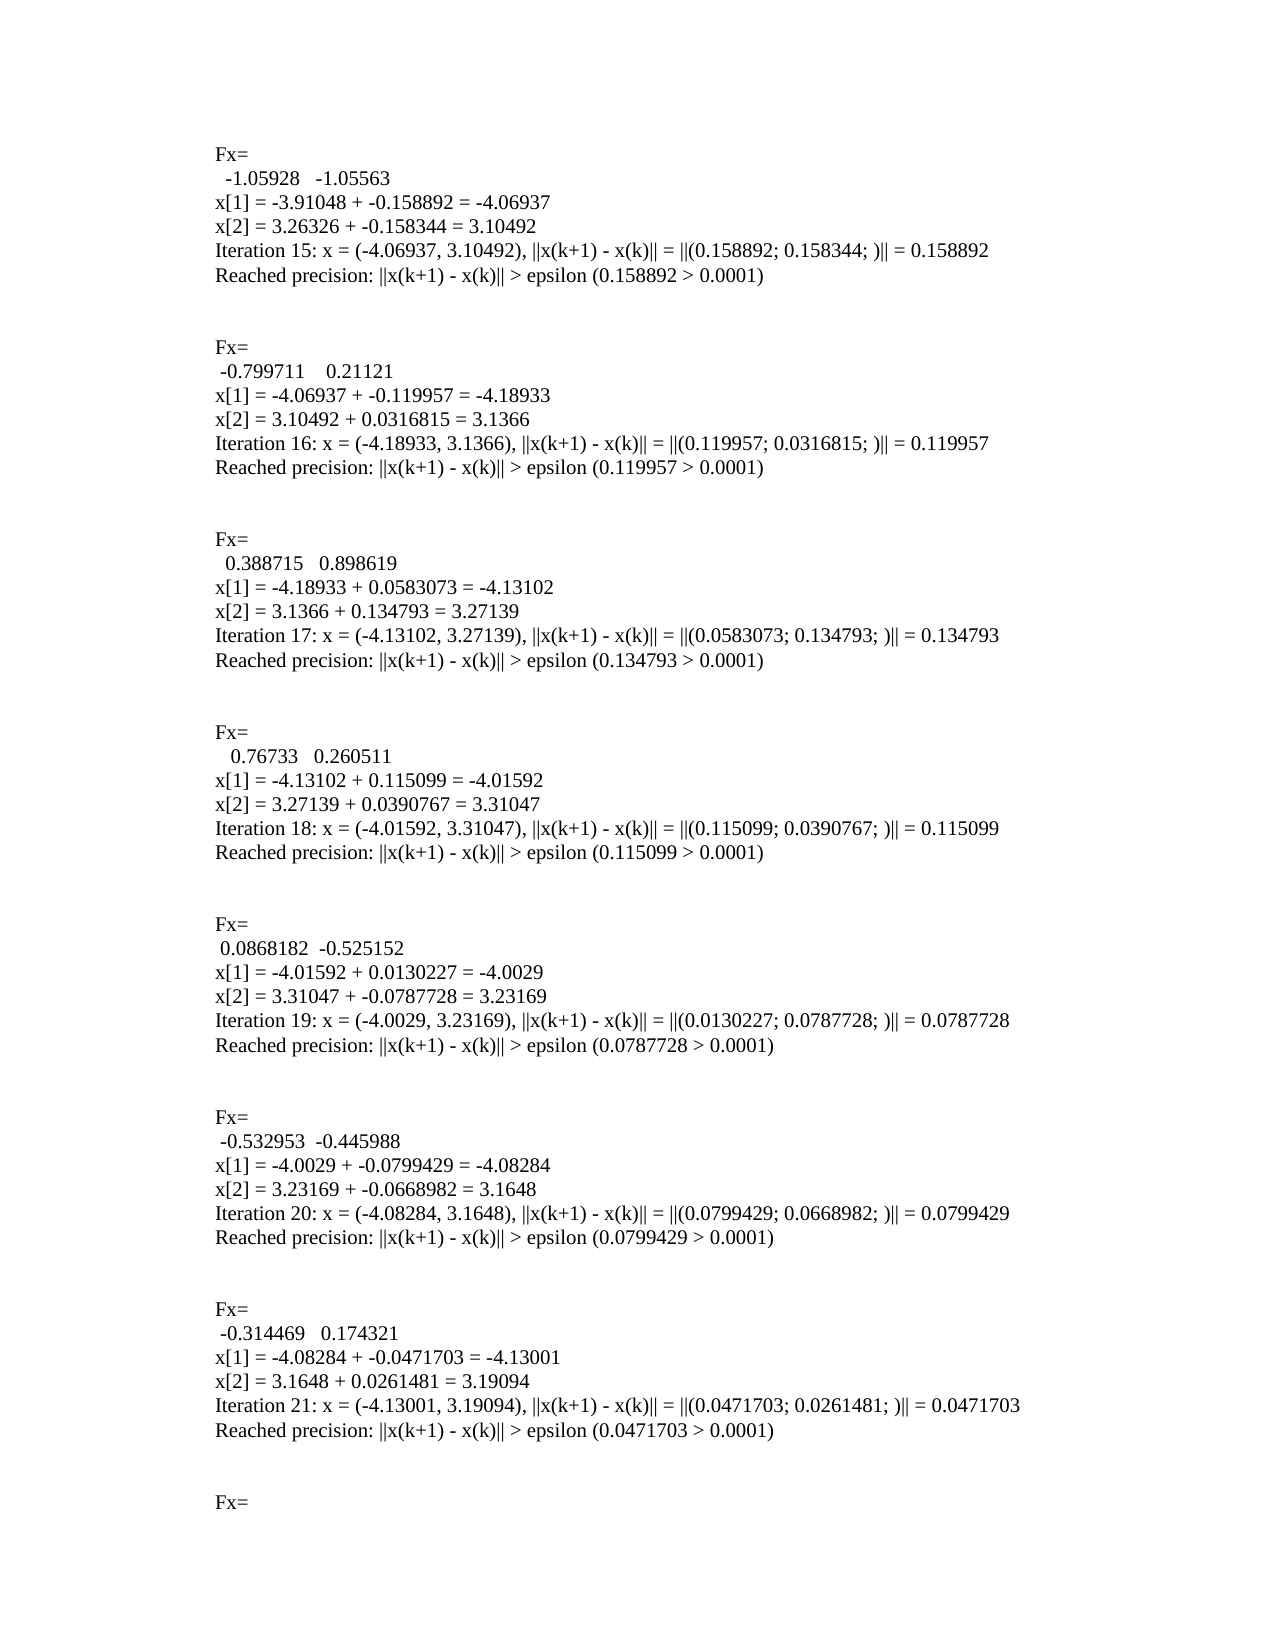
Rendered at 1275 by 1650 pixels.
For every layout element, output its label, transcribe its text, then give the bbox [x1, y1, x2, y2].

text -0.799711 0.21121 [215, 359, 1186, 383]
text x[1] = -4.06937 + -0.119957 = -4.18933 [215, 383, 1186, 407]
text Reached precision: ||x(k+1) - x(k)|| > epsilon (0.115099 > 0.0001) [215, 840, 1186, 864]
text x[2] = 3.27139 + 0.0390767 = 3.31047 [215, 792, 1186, 816]
text Iteration 18: x = (-4.01592, 3.31047), ||x(k+1) - x(k)|| = ||(0.115099; 0.0390767; )|| = 0.115099 [215, 816, 1186, 840]
text Fx= [215, 1490, 1186, 1514]
text Fx= [215, 335, 1186, 359]
text Iteration 19: x = (-4.0029, 3.23169), ||x(k+1) - x(k)|| = ||(0.0130227; 0.0787728; )|| = 0.0787728 [215, 1008, 1186, 1032]
text -1.05928 -1.05563 [215, 166, 1186, 190]
text 0.76733 0.260511 [215, 744, 1186, 768]
text x[1] = -3.91048 + -0.158892 = -4.06937 [215, 190, 1186, 214]
text Iteration 15: x = (-4.06937, 3.10492), ||x(k+1) - x(k)|| = ||(0.158892; 0.158344; )|| = 0.158892 [215, 238, 1186, 262]
text x[2] = 3.10492 + 0.0316815 = 3.1366 [215, 407, 1186, 431]
text Fx= [215, 1297, 1186, 1321]
text x[2] = 3.23169 + -0.0668982 = 3.1648 [215, 1177, 1186, 1201]
text 0.0868182 -0.525152 [215, 936, 1186, 960]
text Reached precision: ||x(k+1) - x(k)|| > epsilon (0.0799429 > 0.0001) [215, 1225, 1186, 1249]
text Reached precision: ||x(k+1) - x(k)|| > epsilon (0.158892 > 0.0001) [215, 262, 1186, 287]
text Reached precision: ||x(k+1) - x(k)|| > epsilon (0.0471703 > 0.0001) [215, 1417, 1186, 1442]
text Iteration 21: x = (-4.13001, 3.19094), ||x(k+1) - x(k)|| = ||(0.0471703; 0.0261481; )|| = 0.0471703 [215, 1393, 1186, 1417]
text x[1] = -4.0029 + -0.0799429 = -4.08284 [215, 1153, 1186, 1177]
text -0.532953 -0.445988 [215, 1129, 1186, 1153]
text Fx= [215, 527, 1186, 551]
text x[1] = -4.01592 + 0.0130227 = -4.0029 [215, 960, 1186, 984]
text Reached precision: ||x(k+1) - x(k)|| > epsilon (0.0787728 > 0.0001) [215, 1032, 1186, 1057]
text Reached precision: ||x(k+1) - x(k)|| > epsilon (0.119957 > 0.0001) [215, 455, 1186, 479]
text 0.388715 0.898619 [215, 551, 1186, 575]
text Reached precision: ||x(k+1) - x(k)|| > epsilon (0.134793 > 0.0001) [215, 647, 1186, 672]
text Fx= [215, 1105, 1186, 1129]
text Iteration 16: x = (-4.18933, 3.1366), ||x(k+1) - x(k)|| = ||(0.119957; 0.0316815; )|| = 0.119957 [215, 431, 1186, 455]
text Fx= [215, 142, 1186, 166]
text x[2] = 3.1648 + 0.0261481 = 3.19094 [215, 1369, 1186, 1393]
text Iteration 17: x = (-4.13102, 3.27139), ||x(k+1) - x(k)|| = ||(0.0583073; 0.134793; )|| = 0.134793 [215, 623, 1186, 647]
text -0.314469 0.174321 [215, 1321, 1186, 1345]
text x[2] = 3.26326 + -0.158344 = 3.10492 [215, 214, 1186, 238]
text x[1] = -4.08284 + -0.0471703 = -4.13001 [215, 1345, 1186, 1369]
text Fx= [215, 720, 1186, 744]
text x[1] = -4.13102 + 0.115099 = -4.01592 [215, 768, 1186, 792]
text x[2] = 3.31047 + -0.0787728 = 3.23169 [215, 984, 1186, 1008]
text x[2] = 3.1366 + 0.134793 = 3.27139 [215, 599, 1186, 623]
text x[1] = -4.18933 + 0.0583073 = -4.13102 [215, 575, 1186, 599]
text Fx= [215, 912, 1186, 936]
text Iteration 20: x = (-4.08284, 3.1648), ||x(k+1) - x(k)|| = ||(0.0799429; 0.0668982; )|| = 0.0799429 [215, 1201, 1186, 1225]
